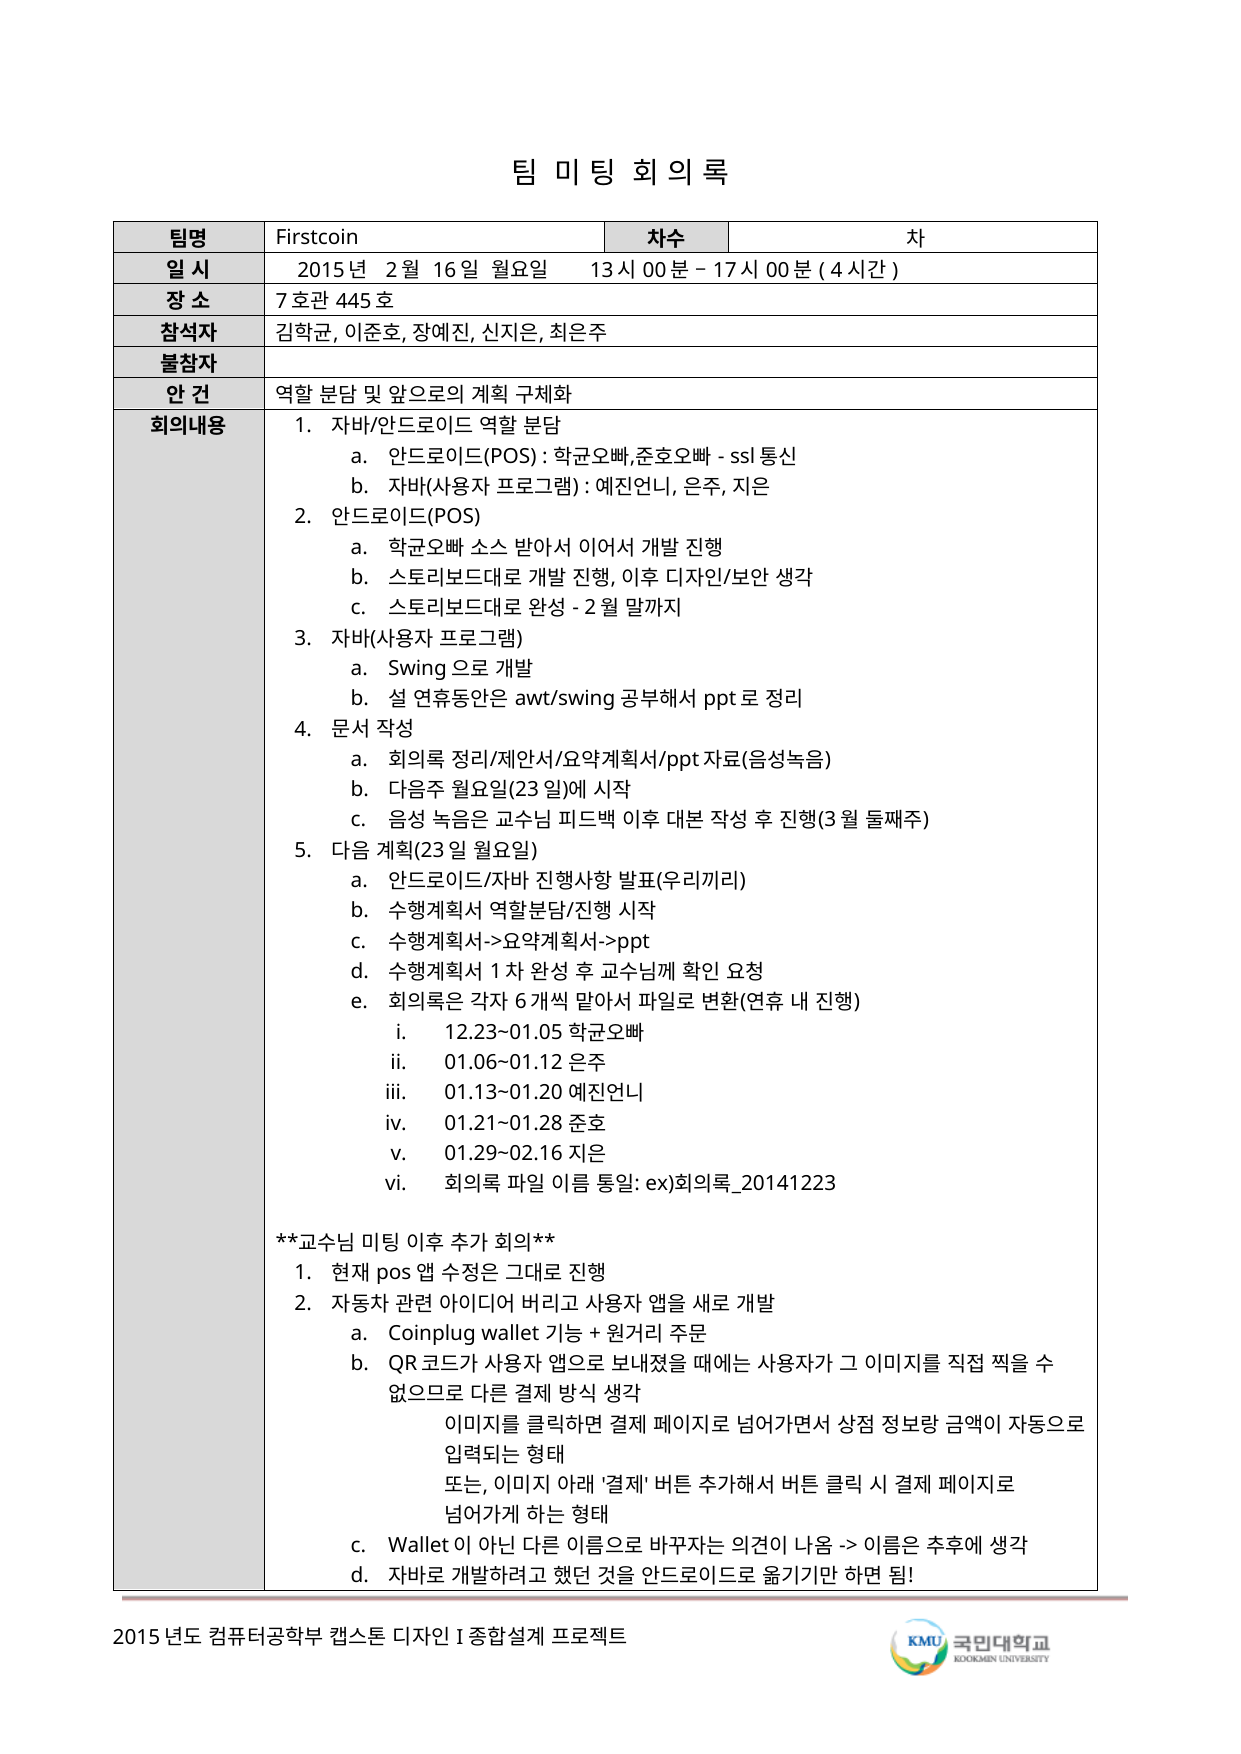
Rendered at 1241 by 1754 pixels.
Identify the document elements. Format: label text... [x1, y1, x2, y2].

table_cell 일 시 [114, 253, 264, 283]
table_cell 참석자 [114, 316, 264, 346]
table_cell 안 건 [114, 378, 264, 408]
table_cell 7호관 445호 [265, 284, 1097, 315]
text 팀 미 팅 회 의 록 [112, 150, 1128, 192]
table_cell 장 소 [114, 284, 264, 315]
table_header 차 [729, 222, 1097, 252]
table_cell 김학균, 이준호, 장예진, 신지은, 최은주 [265, 316, 1097, 346]
table_cell 2015년 2월 16일 월요일 13시 00분 – 17시 00분 ( 4 시간 ) [265, 253, 1097, 283]
table_cell [265, 347, 1097, 377]
table_header 차수 [605, 222, 728, 252]
table_cell 불참자 [114, 347, 264, 377]
table_cell 회의내용 [114, 410, 264, 1589]
picture [122, 1591, 1128, 1610]
table_header 팀명 [114, 222, 264, 252]
picture [881, 1615, 1061, 1677]
table_header Firstcoin [265, 222, 604, 252]
table_cell 역할 분담 및 앞으로의 계획 구체화 [265, 378, 1097, 408]
